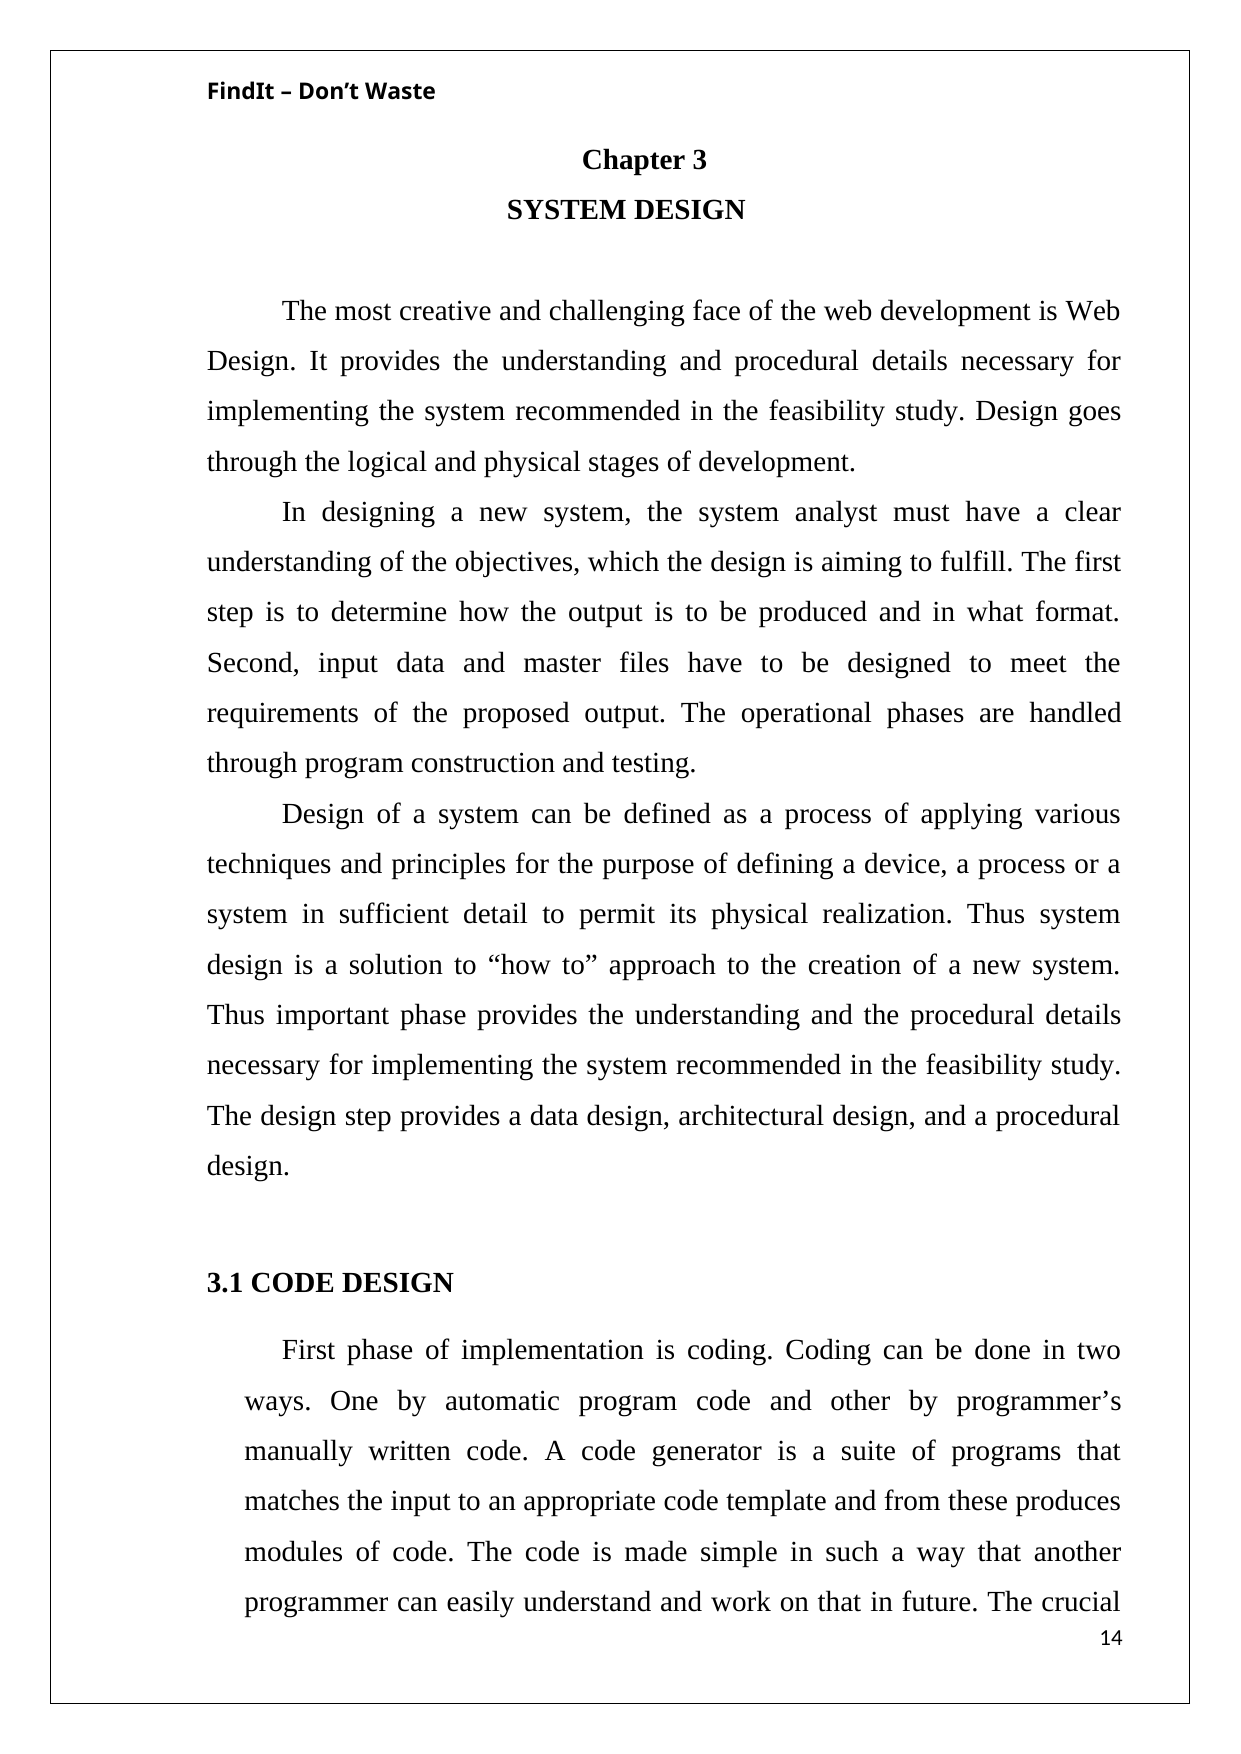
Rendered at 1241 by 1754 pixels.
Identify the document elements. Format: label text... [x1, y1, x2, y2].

text 3.1 CODE DESIGN [207, 1265, 1122, 1299]
text The most creative and challenging face of the web development is Web Design. It provides the understanding and procedural details necessary for implementing the system recommended in the feasibility study. Design goes through the logical and physical stages of development. [207, 293, 1122, 477]
text Chapter 3 SYSTEM DESIGN [507, 142, 1122, 226]
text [244, 1332, 1122, 1618]
text Design of a system can be defined as a process of applying various techniques and principles for the purpose of defining a device, a process or a system in sufficient detail to permit its physical realization. Thus system design is a solution to “how to” approach to the creation of a new system. Thus important phase provides the understanding and the procedural details necessary for implementing the system recommended in the feasibility study. The design step provides a data design, architectural design, and a procedural design. [207, 796, 1122, 1182]
text In designing a new system, the system analyst must have a clear understanding of the objectives, which the design is aiming to fulfill. The first step is to determine how the output is to be produced and in what format. Second, input data and master files have to be designed to meet the requirements of the proposed output. The operational phases are handled through program construction and testing. [207, 494, 1122, 779]
